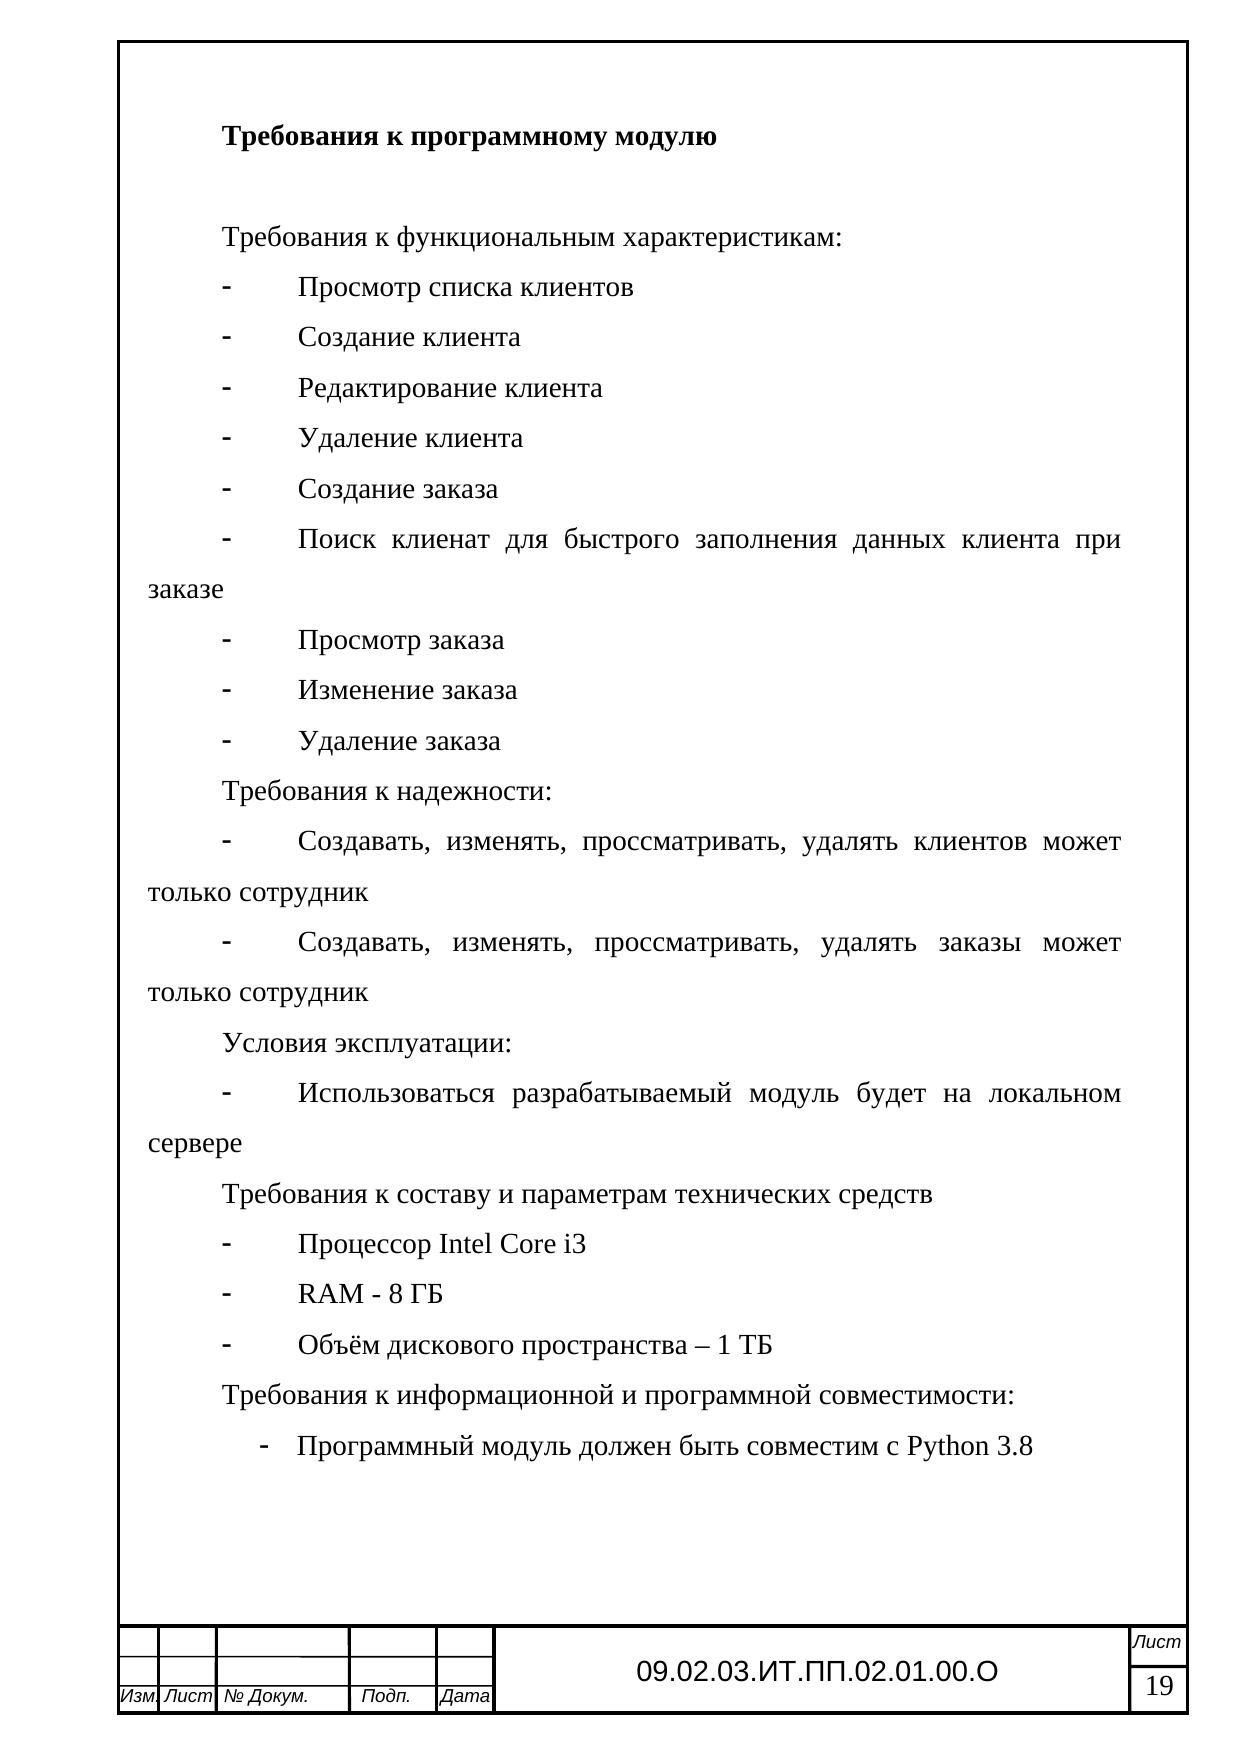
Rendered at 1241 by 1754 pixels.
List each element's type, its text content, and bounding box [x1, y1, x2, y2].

text Требования к функциональным характеристикам: [148, 219, 1122, 252]
list Удаление клиента [148, 420, 1122, 454]
text Требования к надежности: [148, 773, 1122, 807]
list Поиск клиенат для быстрого заполнения данных клиента при заказе [148, 521, 1122, 605]
list Просмотр списка клиентов [148, 269, 1122, 303]
subtitle Требования к программному модулю [148, 118, 1122, 152]
list Создавать, изменять, проссматривать, удалять клиентов может только сотрудник [148, 823, 1122, 907]
text Условия эксплуатации: [148, 1025, 1122, 1058]
text Требования к информационной и программной совместимости: [148, 1377, 1122, 1411]
list Создание клиента [148, 319, 1122, 353]
list Программный модуль должен быть совместим с Python 3.8 [259, 1428, 1122, 1461]
list Удаление заказа [148, 723, 1122, 756]
list Изменение заказа [148, 672, 1122, 706]
text Требования к составу и параметрам технических средств [148, 1176, 1122, 1209]
list Объём дискового пространства – 1 ТБ [148, 1327, 1122, 1361]
list RAM - 8 ГБ [148, 1277, 1122, 1310]
list Использоваться разрабатываемый модуль будет на локальном сервере [148, 1075, 1122, 1159]
list Редактирование клиента [148, 370, 1122, 403]
list Процессор Intel Core i3 [148, 1226, 1122, 1260]
list Создавать, изменять, проссматривать, удалять заказы может только сотрудник [148, 924, 1122, 1008]
list Создание заказа [148, 471, 1122, 504]
list Просмотр заказа [148, 622, 1122, 656]
